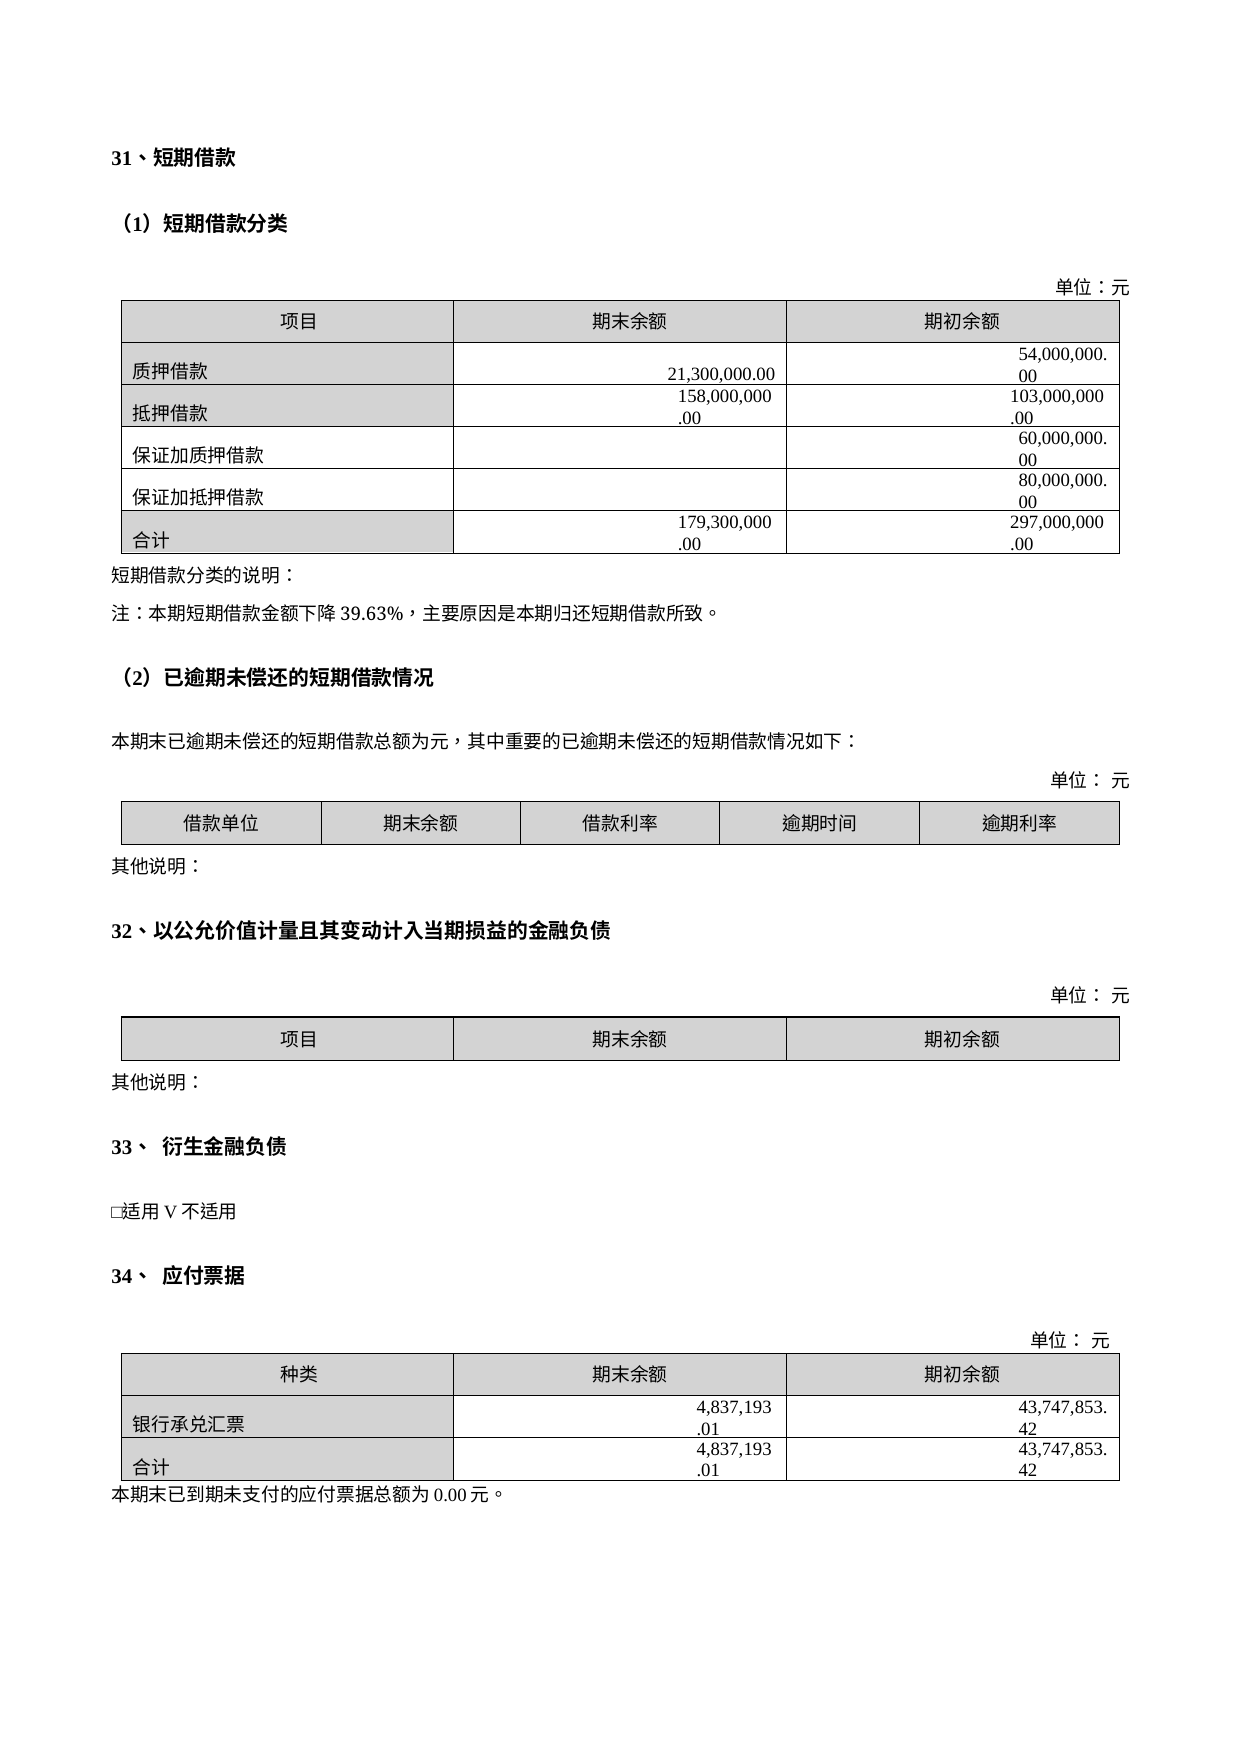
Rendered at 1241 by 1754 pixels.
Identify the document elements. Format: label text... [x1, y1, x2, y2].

text 本期末已逾期未偿还的短期借款总额为元，其中重要的已逾期未偿还的短期借款情况如下： [111, 729, 1130, 754]
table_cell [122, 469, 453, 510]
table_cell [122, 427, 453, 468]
subtitle 32、以公允价值计量且其变动计入当期损益的金融负债 [111, 917, 1130, 945]
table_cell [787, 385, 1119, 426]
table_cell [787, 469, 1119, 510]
text 单位： 元 [111, 983, 1130, 1008]
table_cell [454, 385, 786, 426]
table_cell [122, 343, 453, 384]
text 其他说明： [111, 1069, 1130, 1095]
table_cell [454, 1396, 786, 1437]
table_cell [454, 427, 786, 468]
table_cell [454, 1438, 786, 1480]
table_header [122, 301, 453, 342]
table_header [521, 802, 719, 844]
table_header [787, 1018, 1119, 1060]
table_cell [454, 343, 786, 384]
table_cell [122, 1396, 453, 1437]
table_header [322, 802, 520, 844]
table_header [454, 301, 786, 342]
text 其他说明： [111, 854, 1130, 879]
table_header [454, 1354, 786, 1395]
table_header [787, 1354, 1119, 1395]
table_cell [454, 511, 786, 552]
text 单位： 元 [111, 767, 1130, 792]
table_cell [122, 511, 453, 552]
text 单位： 元 [1030, 1327, 1130, 1353]
text 短期借款分类的说明： [111, 562, 1130, 587]
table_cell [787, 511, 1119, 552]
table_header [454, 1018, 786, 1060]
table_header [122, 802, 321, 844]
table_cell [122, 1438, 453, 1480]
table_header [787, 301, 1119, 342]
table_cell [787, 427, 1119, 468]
text 本期末已到期未支付的应付票据总额为0.00元。 [111, 1481, 1130, 1506]
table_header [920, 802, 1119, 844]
text □适用V不适用 [111, 1198, 1130, 1224]
text 注：本期短期借款金额下降39.63%，主要原因是本期归还短期借款所致。 [111, 600, 1130, 625]
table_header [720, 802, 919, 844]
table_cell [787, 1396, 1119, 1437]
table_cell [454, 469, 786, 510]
subtitle （1）短期借款分类 [111, 209, 1130, 237]
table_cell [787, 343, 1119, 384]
subtitle 31、短期借款 [111, 143, 1130, 171]
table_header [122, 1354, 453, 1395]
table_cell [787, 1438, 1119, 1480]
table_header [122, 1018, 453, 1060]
text 单位：元 [111, 274, 1130, 300]
subtitle （2）已逾期未偿还的短期借款情况 [111, 663, 1130, 691]
subtitle 34、 应付票据 [111, 1261, 1130, 1290]
subtitle 33、 衍生金融负债 [111, 1132, 1130, 1161]
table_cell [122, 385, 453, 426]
